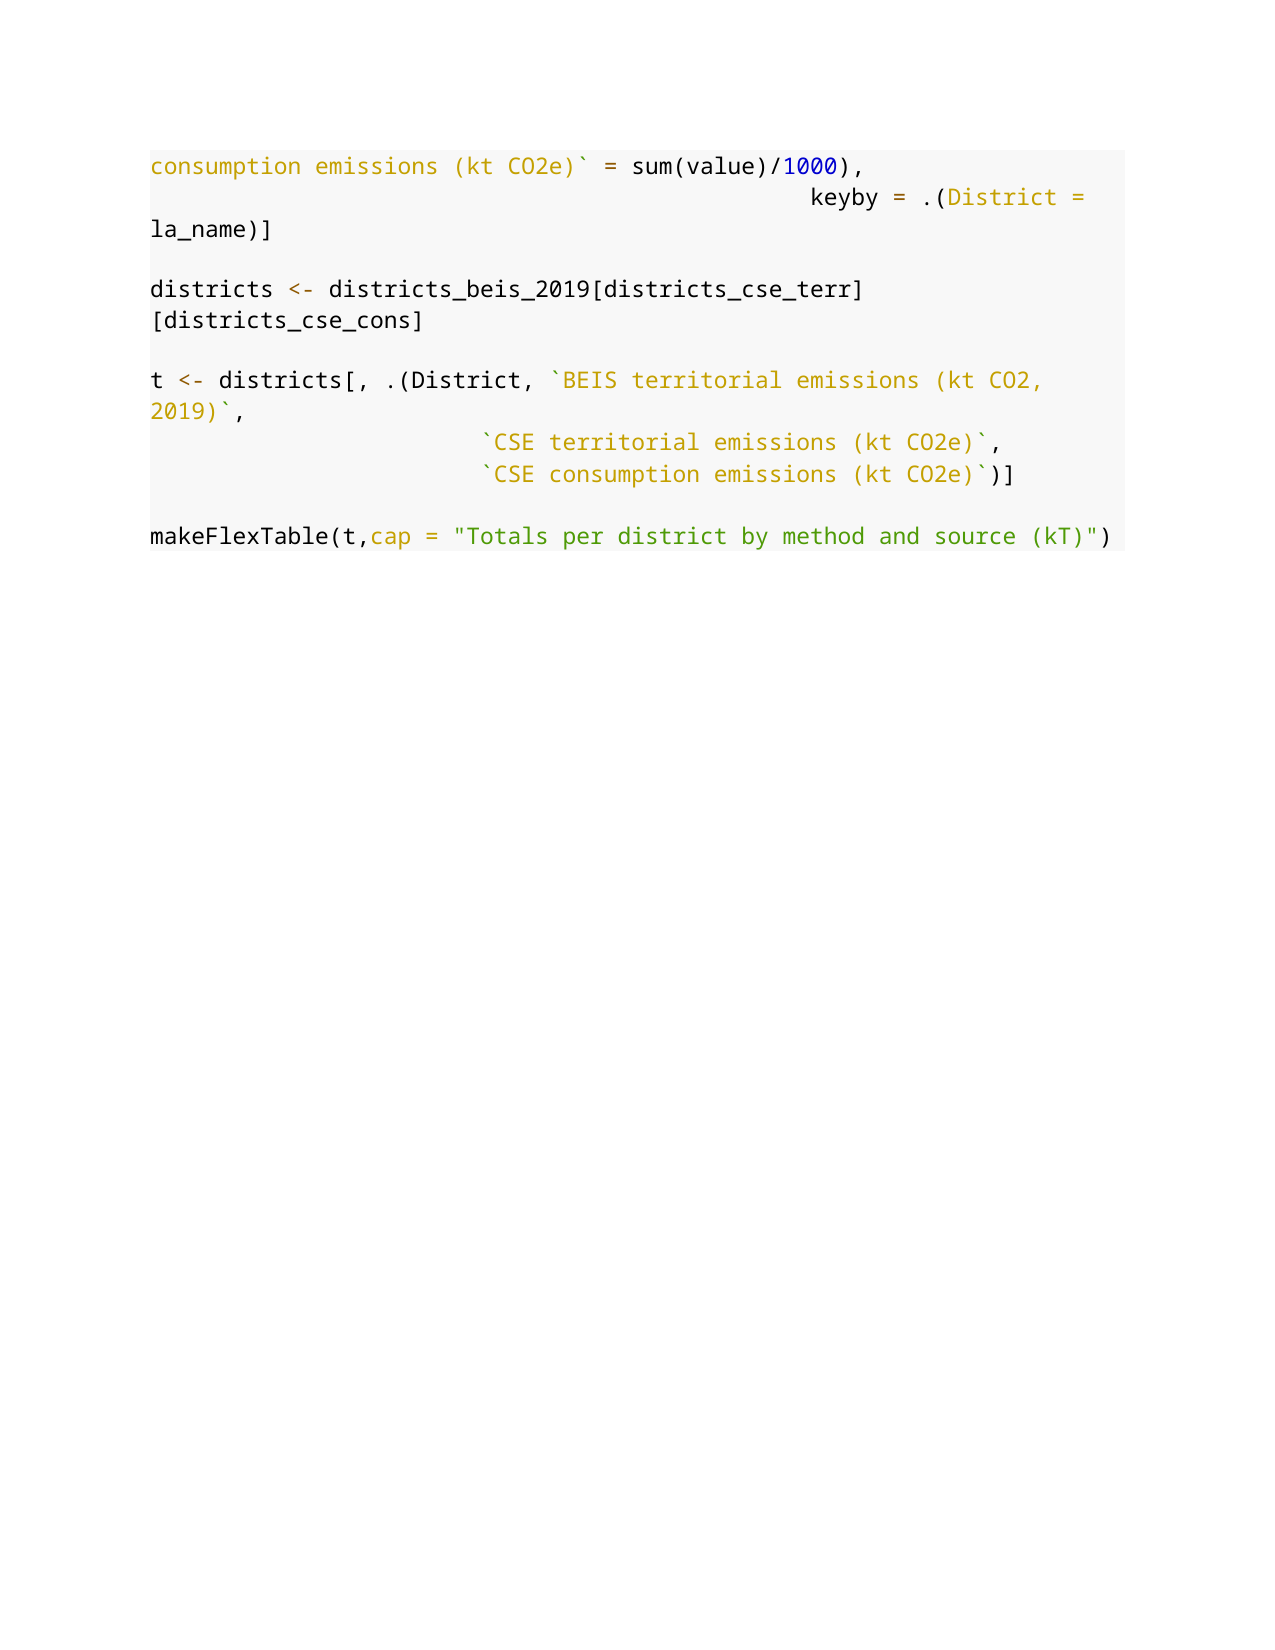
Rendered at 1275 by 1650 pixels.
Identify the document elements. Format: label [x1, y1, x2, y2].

text [150, 150, 1125, 551]
